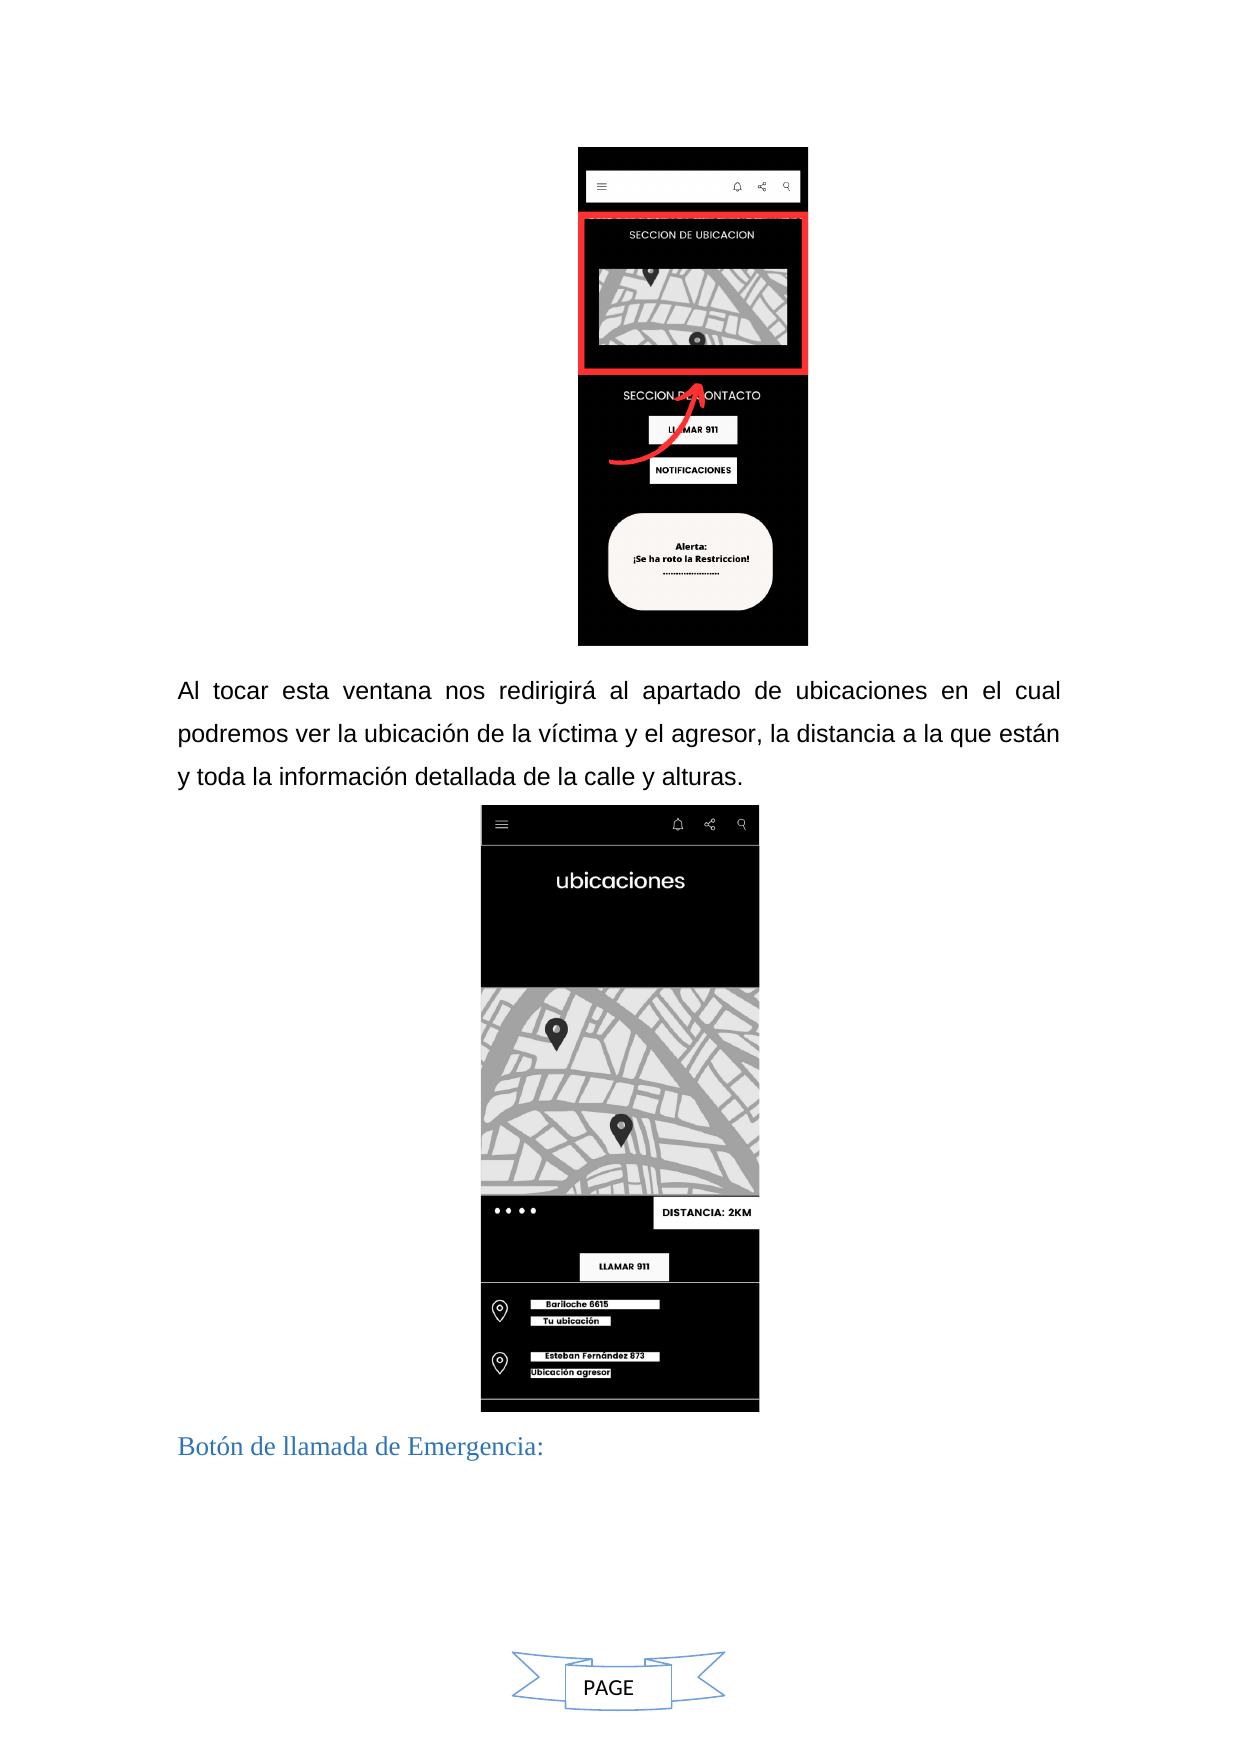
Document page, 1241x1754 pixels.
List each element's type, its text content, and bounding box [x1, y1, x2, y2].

subtitle Botón de llamada de Emergencia: [177, 1430, 1063, 1461]
subtitle Al tocar esta ventana nos redirigirá al apartado de ubicaciones en el cual podremos ver la ubicación de la víctima y el agresor, la distancia a la que están y toda la información detallada de la calle y alturas. [177, 676, 1063, 791]
picture [480, 805, 760, 1412]
picture [252, 147, 1138, 646]
